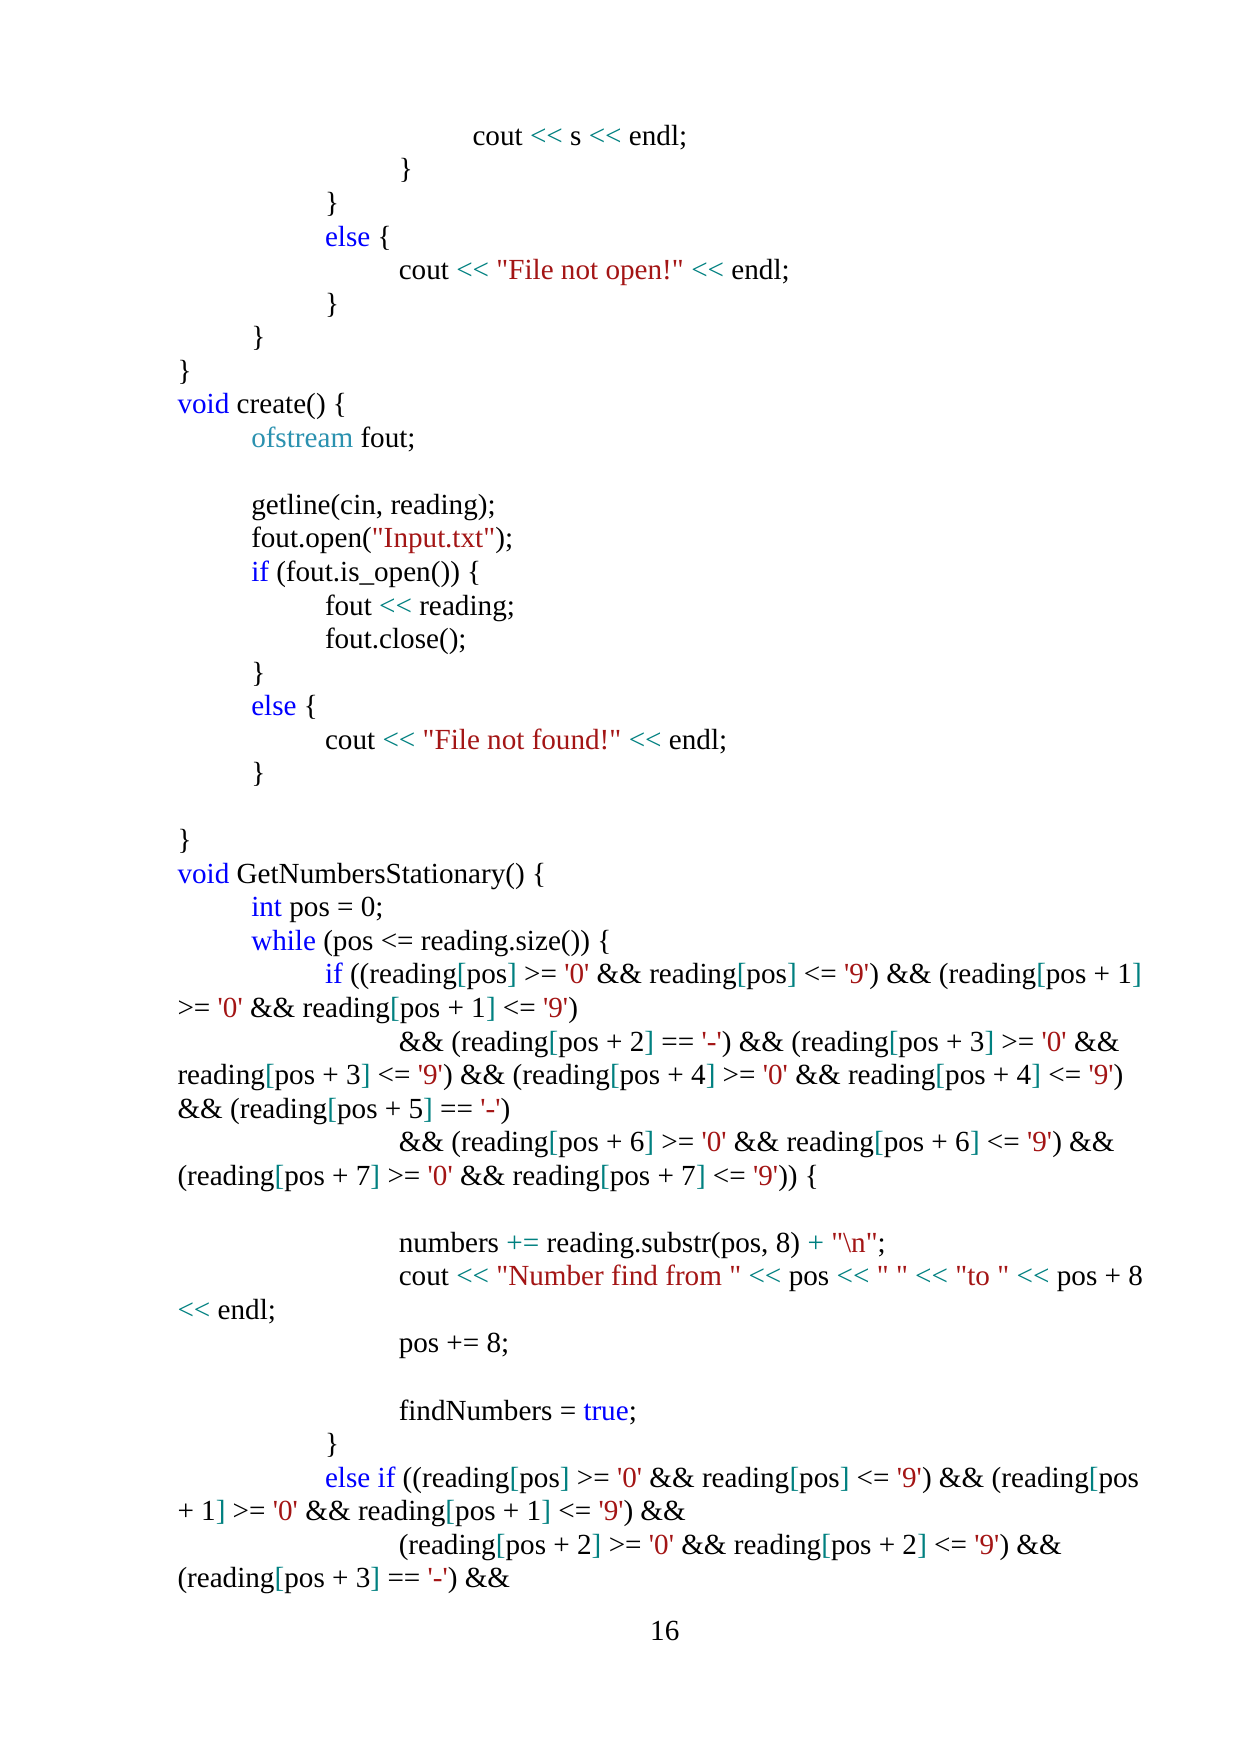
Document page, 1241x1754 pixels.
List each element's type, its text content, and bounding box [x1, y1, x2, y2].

text } [177, 655, 1152, 688]
text } [177, 185, 1152, 219]
text if (fout.is_open()) { [177, 554, 1152, 588]
text (reading[pos + 2] >= '0' && reading[pos + 2] <= '9') && (reading[pos + 3] == '-') && [177, 1527, 1152, 1594]
text } [177, 755, 1152, 789]
text } [177, 353, 1152, 386]
text && (reading[pos + 6] >= '0' && reading[pos + 6] <= '9') && (reading[pos + 7] >= '0' && reading[pos + 7] <= '9')) { [177, 1124, 1152, 1191]
text cout << "File not open!" << endl; [177, 252, 1152, 286]
text } [177, 152, 1152, 185]
text pos += 8; [177, 1326, 1152, 1359]
text && (reading[pos + 2] == '-') && (reading[pos + 3] >= '0' && reading[pos + 3] <= '9') && (reading[pos + 4] >= '0' && reading[pos + 4] <= '9') && (reading[pos + 5] == '-') [177, 1024, 1152, 1124]
text } [177, 822, 1152, 856]
text while (pos <= reading.size()) { [177, 923, 1152, 957]
text cout << "File not found!" << endl; [177, 722, 1152, 755]
text getline(cin, reading); [177, 487, 1152, 521]
text } [177, 286, 1152, 319]
text } [177, 1426, 1152, 1460]
text fout.close(); [177, 621, 1152, 655]
text } [177, 319, 1152, 353]
text else { [177, 688, 1152, 722]
text void GetNumbersStationary() { [177, 856, 1152, 889]
text fout.open("Input.txt"); [177, 521, 1152, 554]
text fout << reading; [177, 588, 1152, 621]
text void create() { [177, 386, 1152, 420]
text int pos = 0; [177, 889, 1152, 923]
text findNumbers = true; [177, 1393, 1152, 1426]
text cout << s << endl; [177, 118, 1152, 152]
text ofstream fout; [177, 420, 1152, 453]
text else { [177, 219, 1152, 252]
text cout << "Number find from " << pos << " " << "to " << pos + 8 << endl; [177, 1258, 1152, 1326]
text else if ((reading[pos] >= '0' && reading[pos] <= '9') && (reading[pos + 1] >= '0' && reading[pos + 1] <= '9') && [177, 1460, 1152, 1527]
text if ((reading[pos] >= '0' && reading[pos] <= '9') && (reading[pos + 1] >= '0' && reading[pos + 1] <= '9') [177, 957, 1152, 1024]
text numbers += reading.substr(pos, 8) + "\n"; [177, 1225, 1152, 1258]
